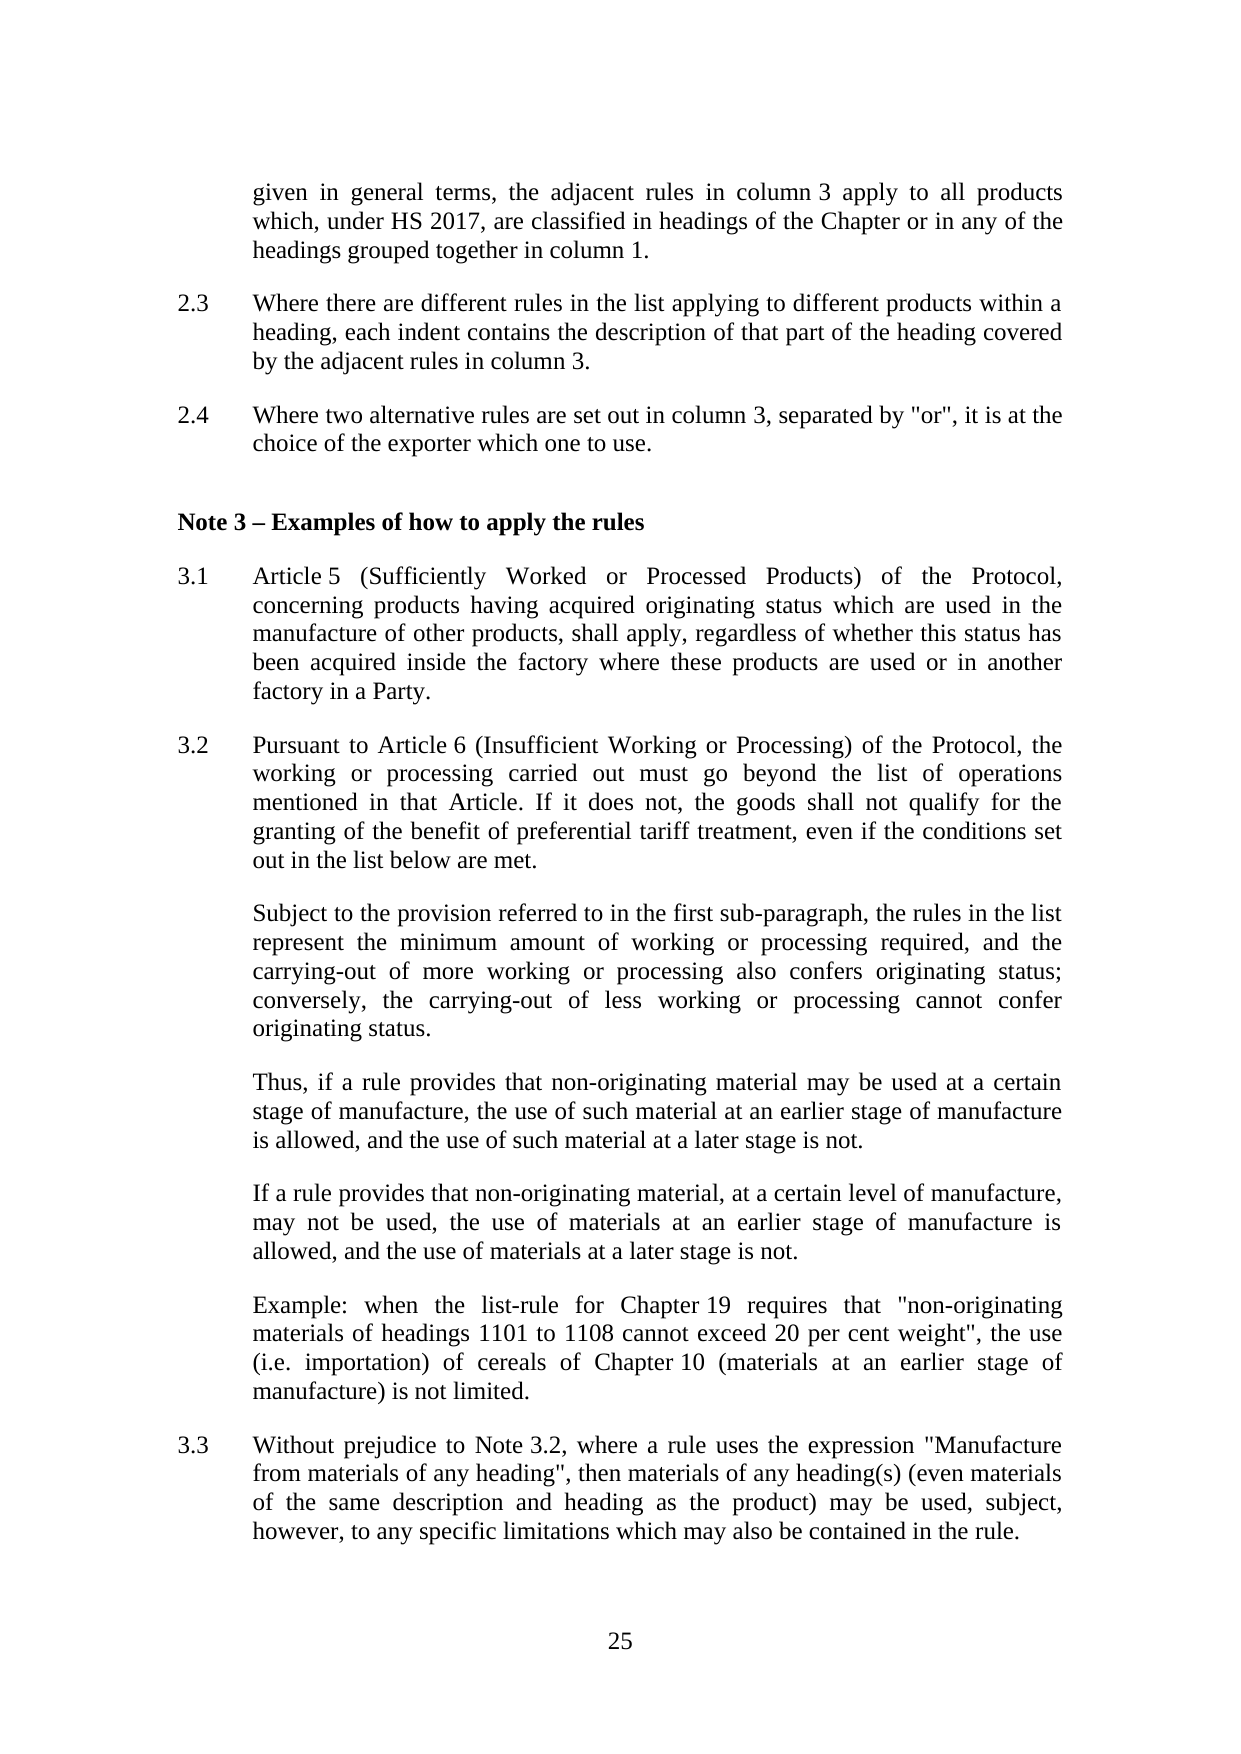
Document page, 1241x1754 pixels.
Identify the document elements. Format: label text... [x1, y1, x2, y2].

text If a rule provides that non-originating material, at a certain level of manufacture, may not be used, the use of materials at an earlier stage of manufacture is allowed, and the use of materials at a later stage is not. [252, 1178, 1063, 1265]
text 3.1 Article 5 (Sufficiently Worked or Processed Products) of the Protocol, concerning products having acquired originating status which are used in the manufacture of other products, shall apply, regardless of whether this status has been acquired inside the factory where these products are used or in another factory in a Party. [177, 561, 1063, 705]
text Example: when the list-rule for Chapter 19 requires that "non-originating materials of headings 1101 to 1108 cannot exceed 20 per cent weight", the use (i.e. importation) of cereals of Chapter 10 (materials at an earlier stage of manufacture) is not limited. [252, 1290, 1063, 1405]
text 2.4 Where two alternative rules are set out in column 3, separated by "or", it is at the choice of the exporter which one to use. [177, 400, 1063, 457]
subtitle Note 3 – Examples of how to apply the rules [177, 507, 1063, 536]
text Thus, if a rule provides that non-originating material may be used at a certain stage of manufacture, the use of such material at an earlier stage of manufacture is allowed, and the use of such material at a later stage is not. [252, 1067, 1063, 1153]
text 3.2 Pursuant to Article 6 (Insufficient Working or Processing) of the Protocol, the working or processing carried out must go beyond the list of operations mentioned in that Article. If it does not, the goods shall not qualify for the granting of the benefit of preferential tariff treatment, even if the conditions set out in the list below are met. [177, 730, 1063, 873]
text 3.3 Without prejudice to Note 3.2, where a rule uses the expression "Manufacture from materials of any heading", then materials of any heading(s) (even materials of the same description and heading as the product) may be used, subject, however, to any specific limitations which may also be contained in the rule. [177, 1430, 1063, 1545]
text Subject to the provision referred to in the first sub-paragraph, the rules in the list represent the minimum amount of working or processing required, and the carrying-out of more working or processing also confers originating status; conversely, the carrying-out of less working or processing cannot confer originating status. [252, 898, 1063, 1042]
text 2.3 Where there are different rules in the list applying to different products within a heading, each indent contains the description of that part of the heading covered by the adjacent rules in column 3. [177, 288, 1063, 375]
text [177, 177, 1063, 263]
